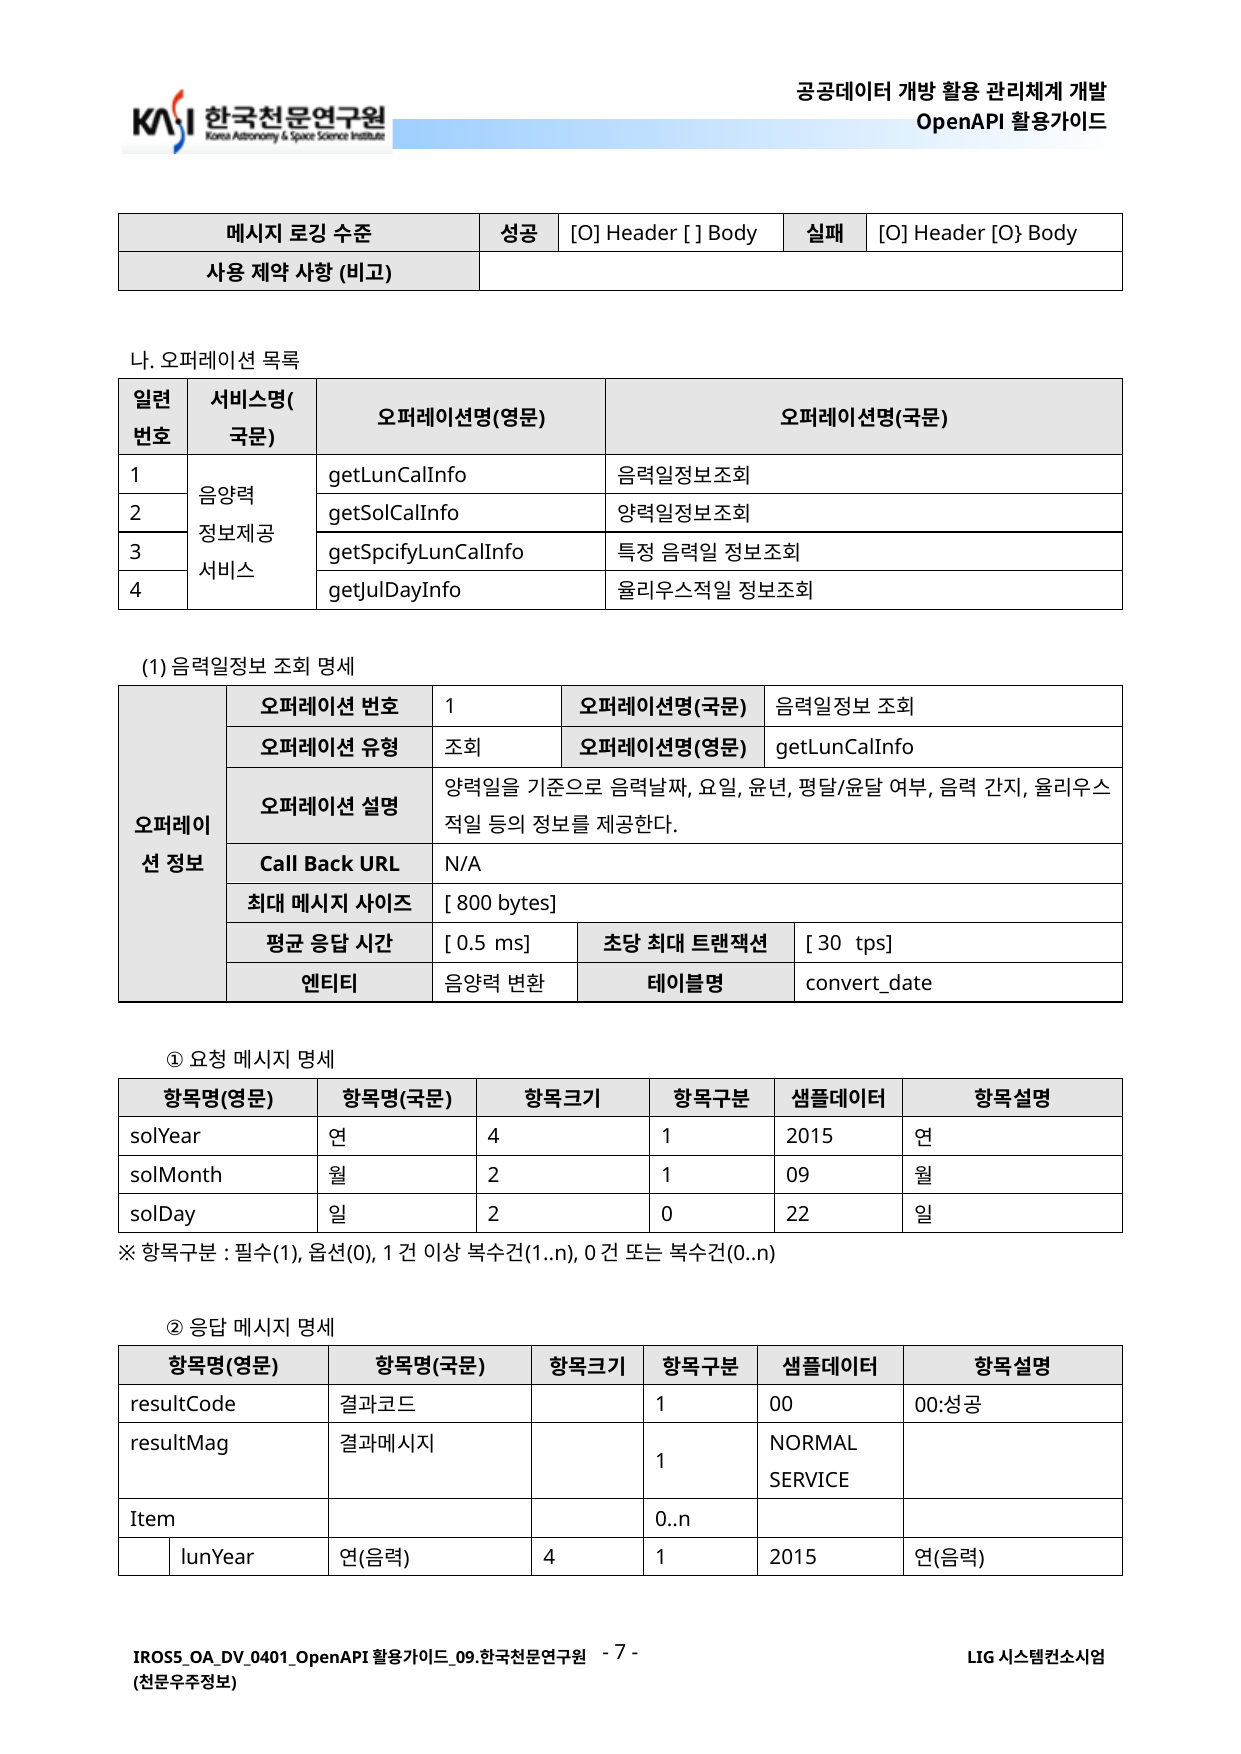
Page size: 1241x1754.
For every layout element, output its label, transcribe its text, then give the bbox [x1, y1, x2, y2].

table_cell 오퍼레이션명(영문) [562, 727, 764, 767]
table_header 1 [433, 686, 561, 726]
table_cell 결과메시지 [329, 1423, 531, 1498]
table_cell [O] Header [O} Body [867, 214, 1122, 251]
table_cell getJulDayInfo [317, 571, 605, 608]
table_cell getSpcifyLunCalInfo [317, 533, 605, 570]
subtitle 음력일정보 조회 명세 [142, 647, 1122, 684]
table_cell [119, 1538, 169, 1575]
subtitle 응답 메시지 명세 [165, 1308, 1122, 1345]
table_cell convert_date [795, 963, 1122, 1001]
table_cell solYear [119, 1117, 317, 1154]
table_cell 4 [477, 1117, 649, 1154]
table_header 항목구분 [650, 1079, 774, 1116]
subtitle 요청 메시지 명세 [165, 1040, 1122, 1077]
table_cell 2015 [775, 1117, 902, 1154]
table_cell [ 0.5 ms] [433, 923, 577, 962]
table_cell 연(음력) [904, 1538, 1122, 1575]
table_cell [ 30 tps] [795, 923, 1122, 962]
table_cell 1 [650, 1117, 774, 1154]
table_header 오퍼레이션명(국문) [562, 686, 764, 726]
table_cell 연(음력) [329, 1538, 531, 1575]
table_cell 4 [119, 571, 187, 608]
table_cell 4 [532, 1538, 643, 1575]
picture [121, 89, 393, 154]
table_cell 연 [903, 1117, 1122, 1154]
table_cell [480, 252, 1122, 290]
table_cell 월 [318, 1156, 476, 1193]
table_header 음력일정보 조회 [765, 686, 1122, 726]
table_cell 1 [119, 455, 187, 493]
table_cell 오퍼레이션 유형 [227, 727, 432, 767]
text ※ 항목구분 : 필수(1), 옵션(0), 1건 이상 복수건(1..n), 0건 또는 복수건(0..n) [118, 1233, 1122, 1270]
table_cell getLunCalInfo [317, 455, 605, 493]
table_cell [532, 1385, 643, 1422]
table_cell [329, 1499, 531, 1537]
table_cell [532, 1499, 643, 1537]
table_cell 3 [119, 533, 187, 570]
table_cell 양력일정보조회 [606, 494, 1122, 531]
table_cell 최대 메시지 사이즈 [227, 884, 432, 922]
table_cell 일 [903, 1194, 1122, 1232]
table_cell [ 800 bytes] [433, 884, 1122, 922]
table_cell 1 [644, 1538, 757, 1575]
table_cell 2 [119, 494, 187, 531]
table_cell N/A [433, 844, 1122, 882]
table_cell 평균 응답 시간 [227, 923, 432, 962]
table_cell resultMag [119, 1423, 328, 1498]
table_cell 엔티티 [227, 963, 432, 1001]
table_header 샘플데이터 [775, 1079, 902, 1116]
table_header 항목명(국문) [329, 1346, 531, 1384]
table_cell NORMAL SERVICE [758, 1423, 903, 1498]
table_cell [904, 1423, 1122, 1498]
table_header 오퍼레이션명(국문) [606, 379, 1122, 454]
table_cell 00 [758, 1385, 903, 1422]
table_cell 09 [775, 1156, 902, 1193]
table_header 항목크기 [532, 1346, 643, 1384]
table_header 항목명(영문) [119, 1079, 317, 1116]
table_cell 0 [650, 1194, 774, 1232]
table_cell getSolCalInfo [317, 494, 605, 531]
table_cell 22 [775, 1194, 902, 1232]
table_cell 2 [477, 1156, 649, 1193]
table_cell 월 [903, 1156, 1122, 1193]
table_cell 오퍼레이션 설명 [227, 768, 432, 843]
table_cell 메시지 로깅 수준 [119, 214, 479, 251]
table_cell 초당 최대 트랜잭션 [578, 923, 794, 962]
table_cell 특정 음력일 정보조회 [606, 533, 1122, 570]
table_cell [904, 1499, 1122, 1537]
table_cell 2015 [758, 1538, 903, 1575]
table_cell [O] Header [ ] Body [559, 214, 783, 251]
table_header 오퍼레이션명(영문) [317, 379, 605, 454]
table_header 항목구분 [644, 1346, 757, 1384]
table_header 서비스명(국문) [188, 379, 316, 454]
table_cell lunYear [170, 1538, 328, 1575]
table_cell 양력일을 기준으로 음력날짜, 요일, 윤년, 평달/윤달 여부, 음력 간지, 율리우스 적일 등의 정보를 제공한다. [433, 768, 1122, 843]
table_cell resultCode [119, 1385, 328, 1422]
table_cell 음력일정보조회 [606, 455, 1122, 493]
table_header 오퍼레이션 번호 [227, 686, 432, 726]
table_header 항목명(국문) [318, 1079, 476, 1116]
table_cell 율리우스적일 정보조회 [606, 571, 1122, 608]
table_cell [532, 1423, 643, 1498]
table_cell getLunCalInfo [765, 727, 1122, 767]
table_cell 음양력 변환 [433, 963, 577, 1001]
subtitle 오퍼레이션 목록 [130, 341, 1122, 378]
table_cell 연 [318, 1117, 476, 1154]
table_cell 00:성공 [904, 1385, 1122, 1422]
table_cell 1 [644, 1423, 757, 1498]
table_header 일련번호 [119, 379, 187, 454]
table_cell 2 [477, 1194, 649, 1232]
table_cell 결과코드 [329, 1385, 531, 1422]
table_cell 실패 [784, 214, 866, 251]
table_cell Item [119, 1499, 328, 1537]
table_cell 음양력 정보제공 서비스 [188, 455, 316, 608]
table_cell solMonth [119, 1156, 317, 1193]
table_cell [758, 1499, 903, 1537]
table_cell solDay [119, 1194, 317, 1232]
table_cell 0..n [644, 1499, 757, 1537]
table_cell 조회 [433, 727, 561, 767]
table_header 오퍼레이션 정보 [119, 686, 226, 1001]
table_cell Call Back URL [227, 844, 432, 882]
table_cell 1 [650, 1156, 774, 1193]
table_header 항목설명 [904, 1346, 1122, 1384]
table_cell 테이블명 [578, 963, 794, 1001]
table_cell 사용 제약 사항 (비고) [119, 252, 479, 290]
table_cell 1 [644, 1385, 757, 1422]
table_header 항목명(영문) [119, 1346, 328, 1384]
table_header 샘플데이터 [758, 1346, 903, 1384]
table_cell 일 [318, 1194, 476, 1232]
table_header 항목크기 [477, 1079, 649, 1116]
table_cell 성공 [480, 214, 558, 251]
table_header 항목설명 [903, 1079, 1122, 1116]
